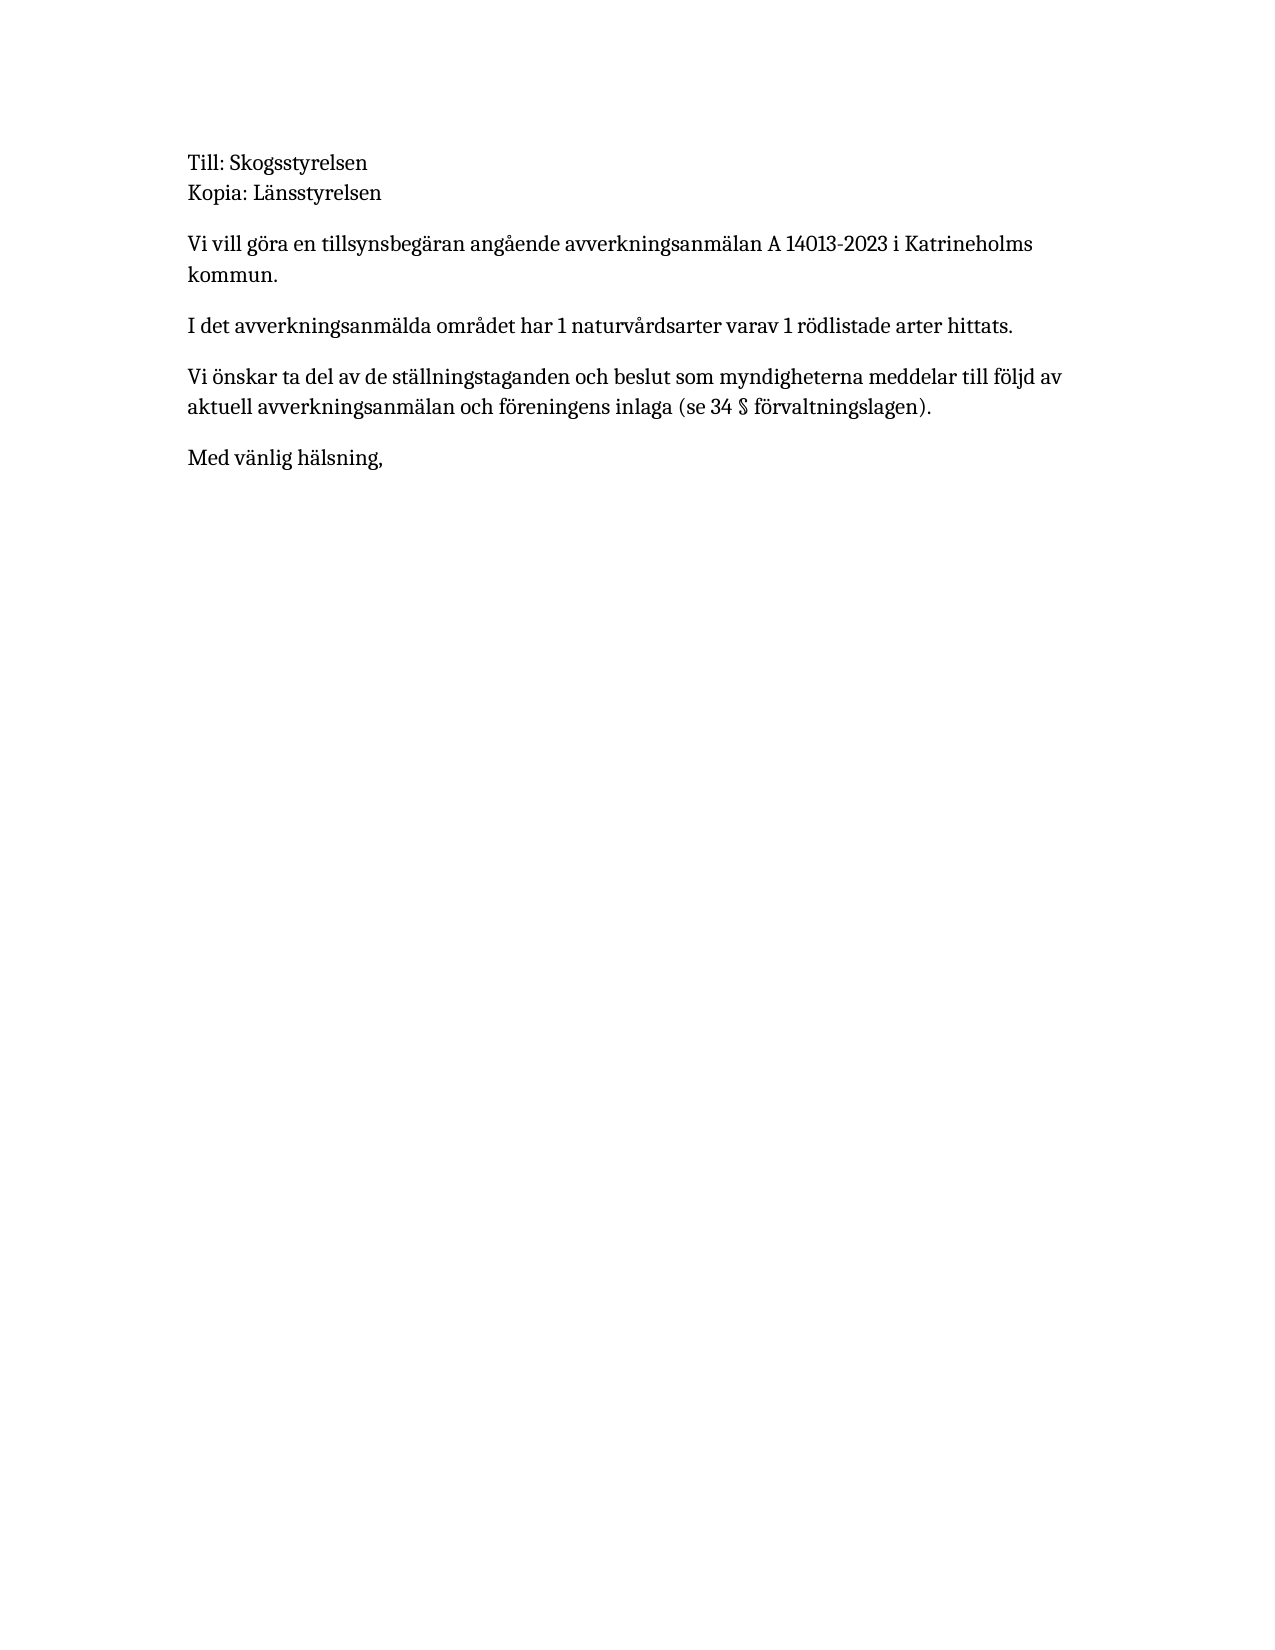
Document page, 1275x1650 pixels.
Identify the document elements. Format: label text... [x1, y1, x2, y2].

text Vi vill göra en tillsynsbegäran angående avverkningsanmälan A 14013-2023 i Katrineholms kommun. [187, 231, 1087, 288]
text I det avverkningsanmälda området har 1 naturvårdsarter varav 1 rödlistade arter hittats. [187, 312, 1087, 339]
text Med vänlig hälsning, [187, 445, 1087, 501]
text Vi önskar ta del av de ställningstaganden och beslut som myndigheterna meddelar till följd av aktuell avverkningsanmälan och föreningens inlaga (se 34 § förvaltningslagen). [187, 363, 1087, 420]
text Till: Skogsstyrelsen Kopia: Länsstyrelsen [187, 150, 1087, 207]
